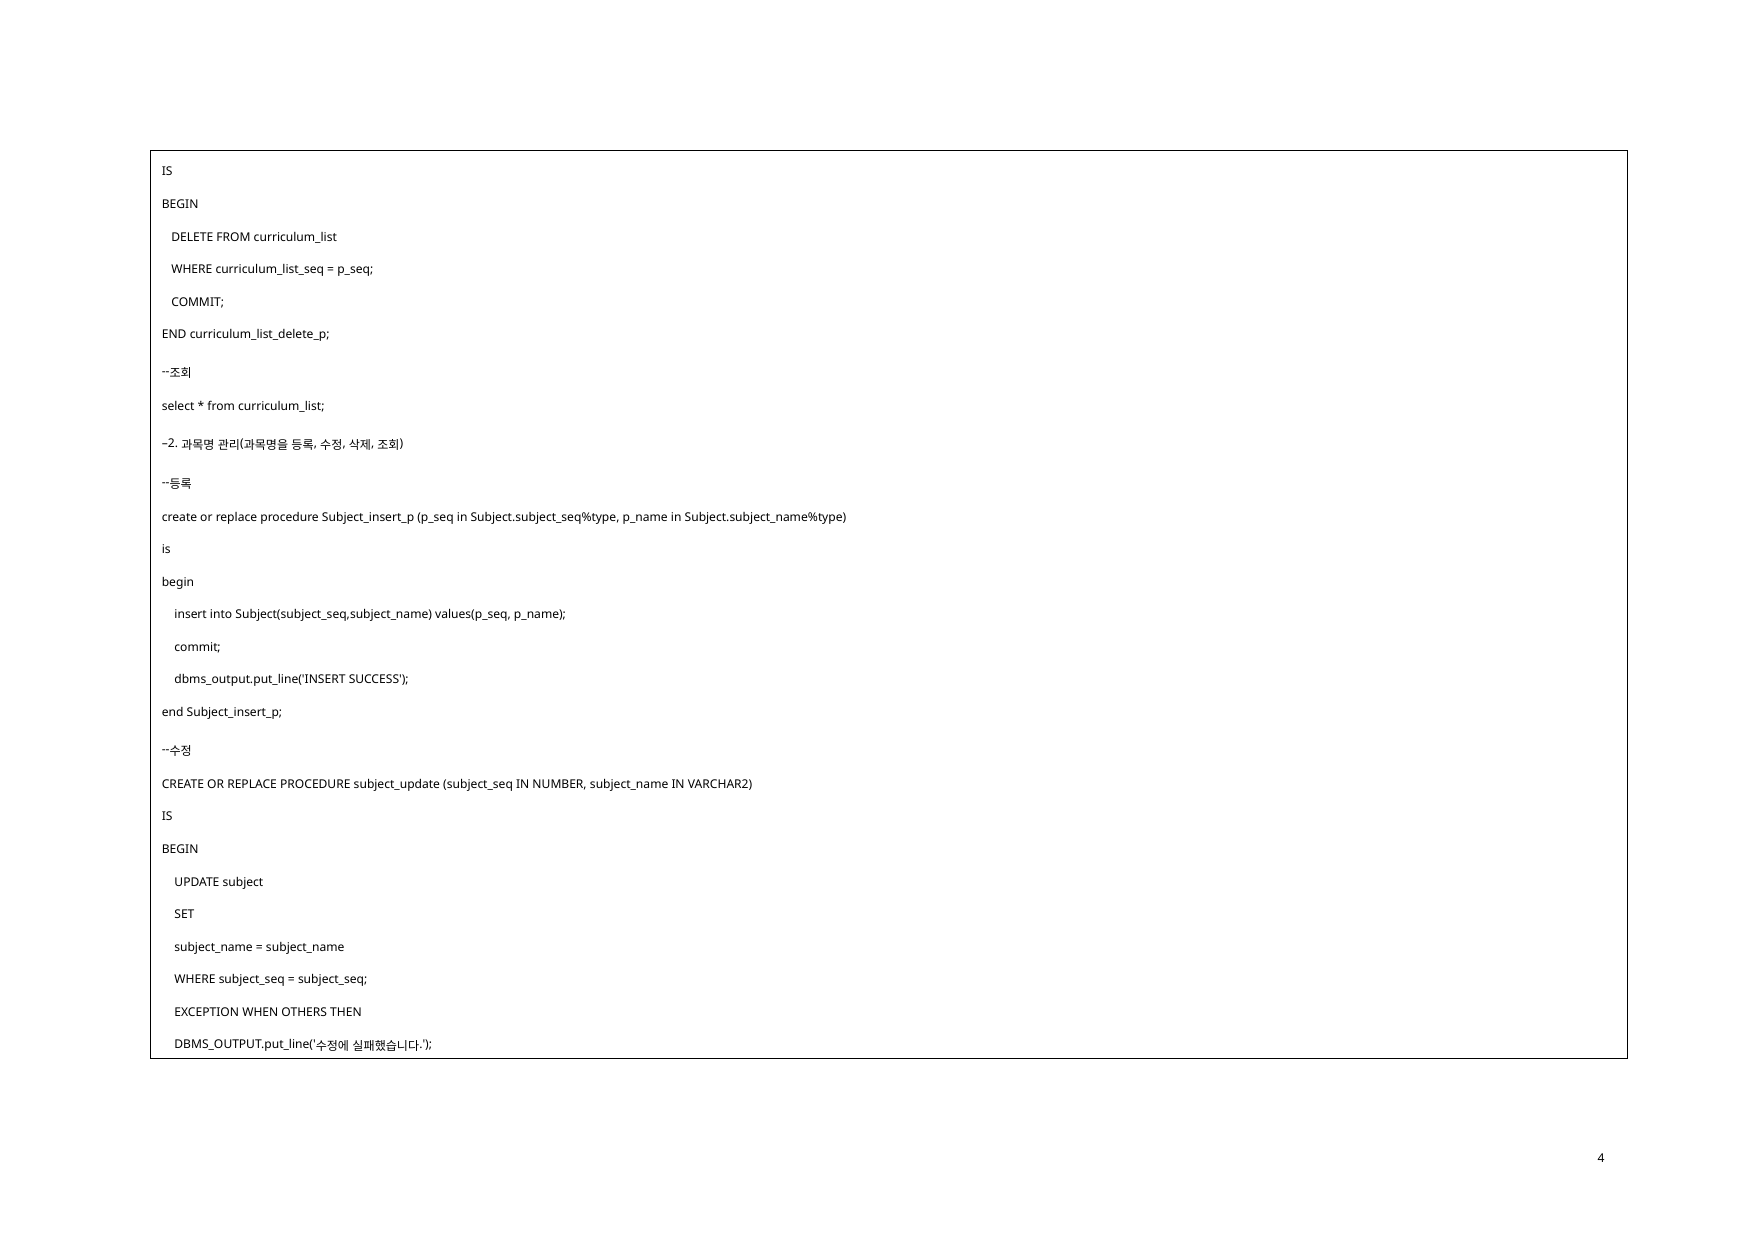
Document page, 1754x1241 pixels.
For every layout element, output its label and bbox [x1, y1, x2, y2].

table_cell [151, 151, 1627, 1058]
